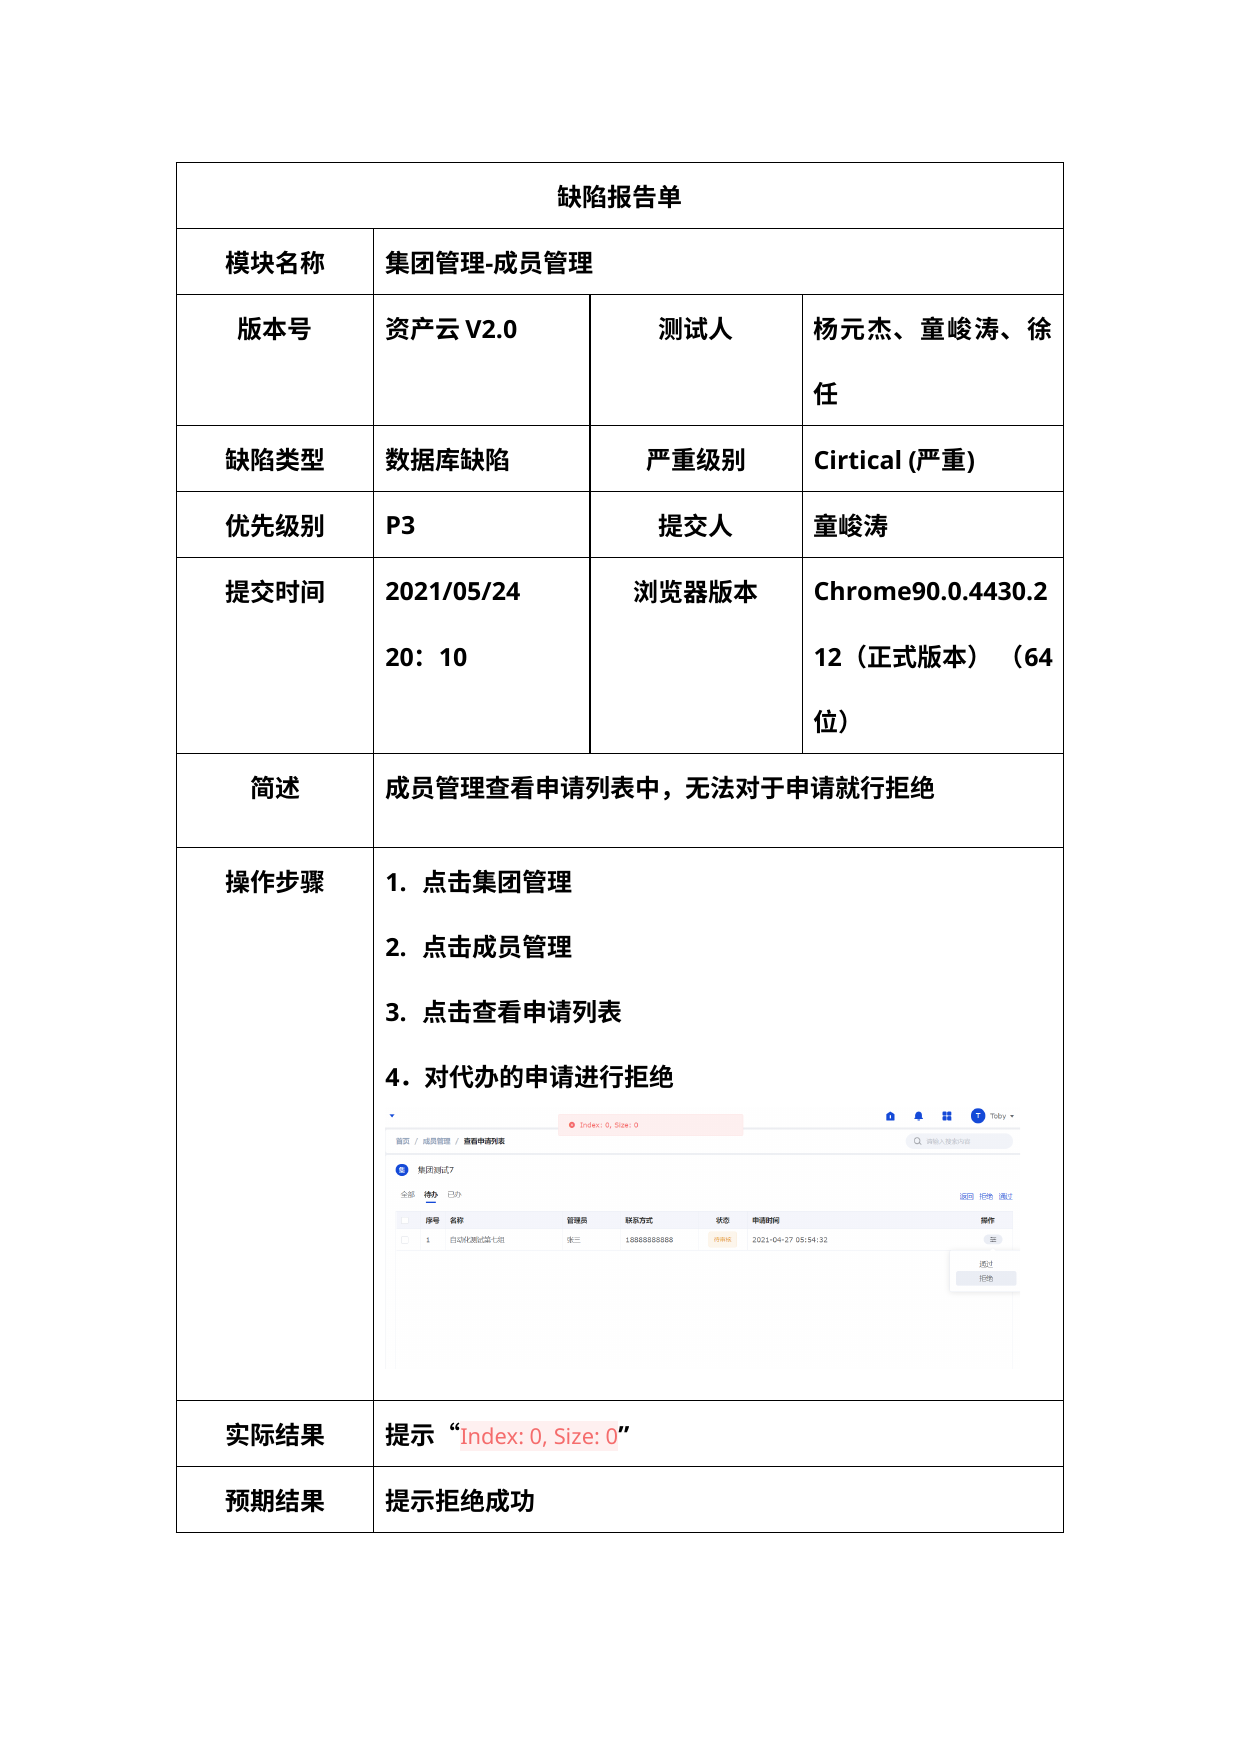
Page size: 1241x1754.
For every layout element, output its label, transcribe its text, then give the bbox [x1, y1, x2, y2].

table_cell 模块名称 [177, 229, 373, 294]
table_cell 操作步骤 [177, 848, 373, 1400]
table_cell 成员管理查看申请列表中，无法对于申请就行拒绝 [374, 754, 1063, 847]
table_cell Chrome90.0.4430.212（正式版本） （64 位） [803, 558, 1063, 753]
table_cell 严重级别 [591, 426, 802, 491]
table_cell 点击集团管理 点击成员管理 点击查看申请列表 4．对代办的申请进行拒绝 [374, 848, 1063, 1400]
table_cell 浏览器版本 [591, 558, 802, 753]
table_cell 测试人 [591, 295, 802, 425]
table_cell P3 [374, 492, 589, 557]
table_cell 缺陷类型 [177, 426, 373, 491]
table_cell 集团管理-成员管理 [374, 229, 1063, 294]
table_cell 资产云V2.0 [374, 295, 589, 425]
picture [385, 1107, 1021, 1369]
table_cell 简述 [177, 754, 373, 847]
table_cell 版本号 [177, 295, 373, 425]
table_cell 2021/05/24 20：10 [374, 558, 589, 753]
table_cell 提示“Index: 0, Size: 0” [374, 1401, 1063, 1466]
table_cell 提交时间 [177, 558, 373, 753]
table_cell 提示拒绝成功 [374, 1467, 1063, 1532]
table_cell Cirtical (严重) [803, 426, 1063, 491]
table_cell 数据库缺陷 [374, 426, 589, 491]
table_cell 预期结果 [177, 1467, 373, 1532]
table_cell 实际结果 [177, 1401, 373, 1466]
table_cell 提交人 [591, 492, 802, 557]
table_cell 童峻涛 [803, 492, 1063, 557]
table_header 缺陷报告单 [177, 163, 1063, 228]
table_cell 杨元杰、童峻涛、徐任 [803, 295, 1063, 425]
table_cell 优先级别 [177, 492, 373, 557]
